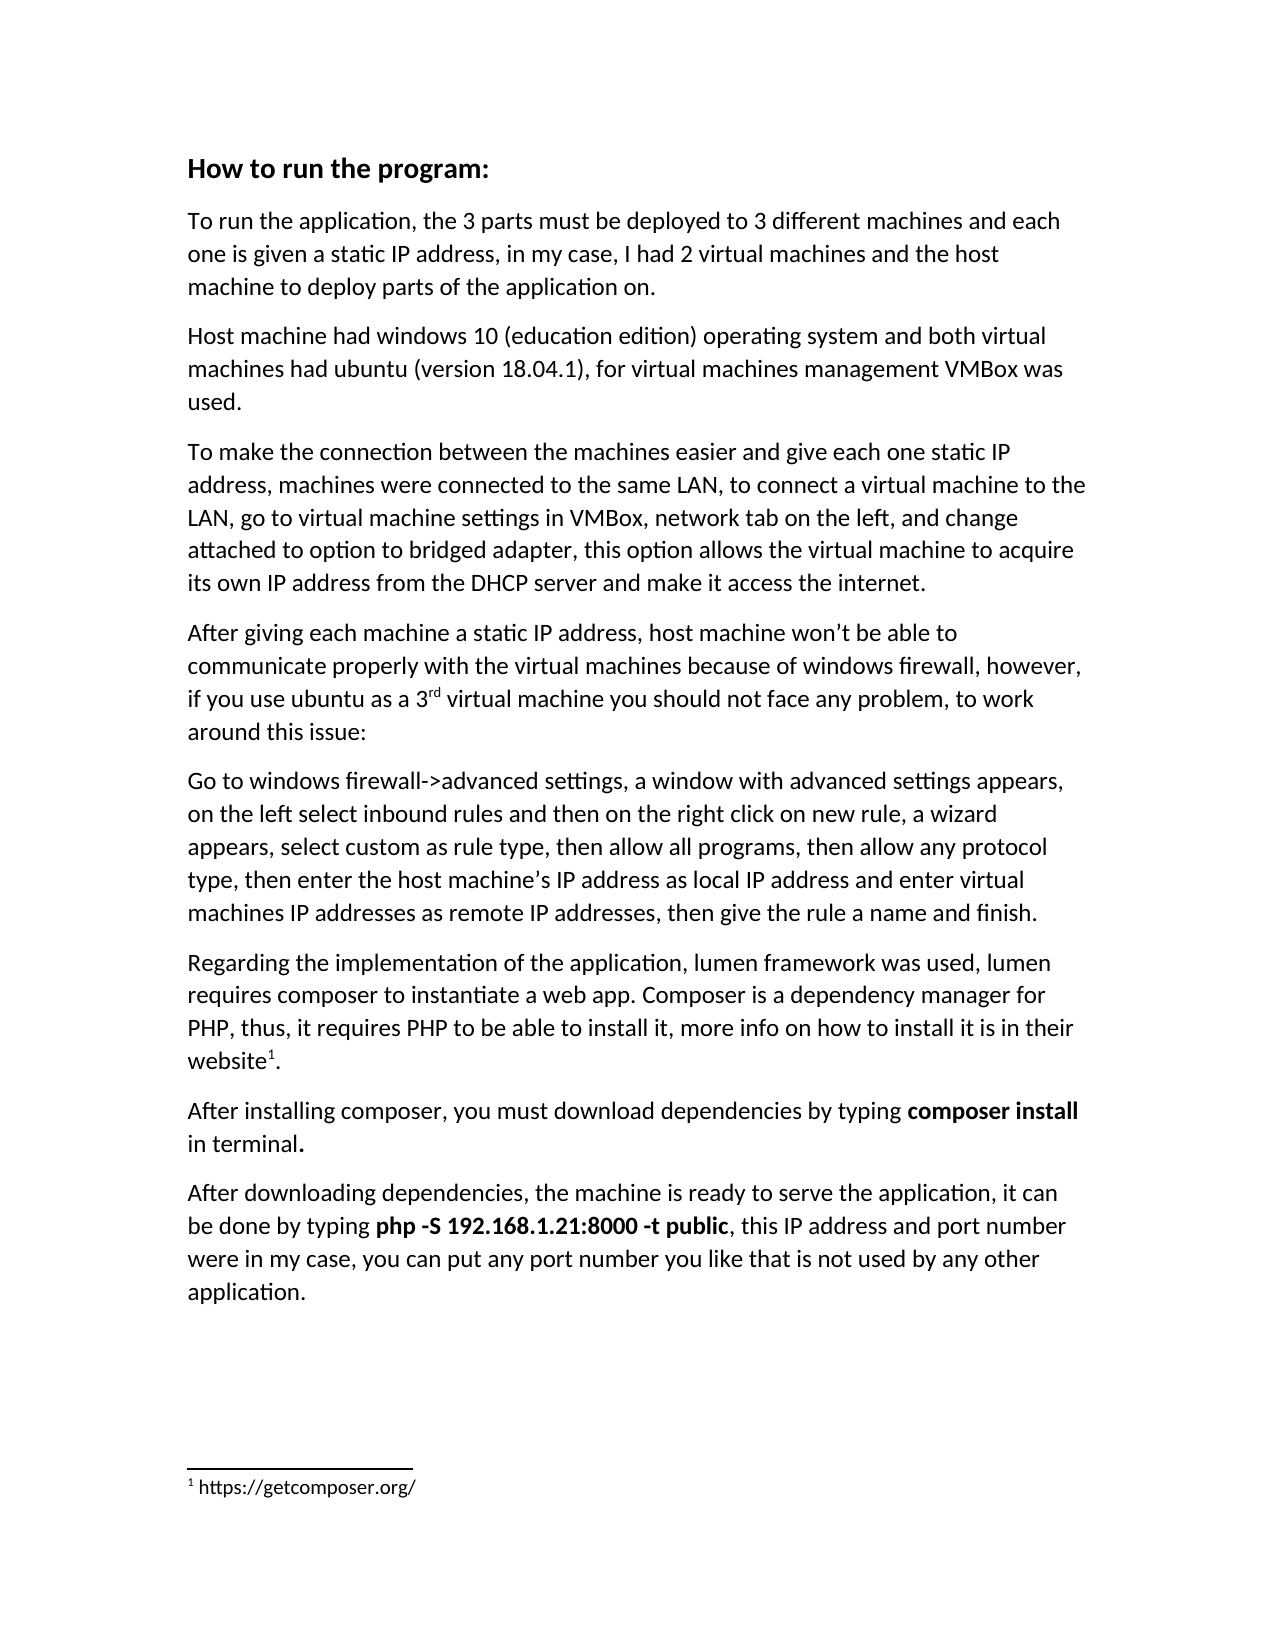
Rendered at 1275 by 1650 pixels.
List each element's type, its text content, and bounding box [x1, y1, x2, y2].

text Go to windows firewall->advanced settings, a window with advanced settings appears, on the left select inbound rules and then on the right click on new rule, a wizard appears, select custom as rule type, then allow all programs, then allow any protocol type, then enter the host machine’s IP address as local IP address and enter virtual machines IP addresses as remote IP addresses, then give the rule a name and finish. [187, 766, 1087, 928]
text After installing composer, you must download dependencies by typing composer install in terminal. [187, 1095, 1087, 1158]
text Host machine had windows 10 (education edition) operating system and both virtual machines had ubuntu (version 18.04.1), for virtual machines management VMBox was used. [187, 321, 1087, 417]
text After giving each machine a static IP address, host machine won’t be able to communicate properly with the virtual machines because of windows firewall, however, if you use ubuntu as a 3rd virtual machine you should not face any problem, to work around this issue: [187, 617, 1087, 746]
text How to run the program: [187, 150, 1087, 186]
text To run the application, the 3 parts must be deployed to 3 different machines and each one is given a static IP address, in my case, I had 2 virtual machines and the host machine to deploy parts of the application on. [187, 205, 1087, 301]
text Regarding the implementation of the application, lumen framework was used, lumen requires composer to instantiate a web app. Composer is a dependency manager for PHP, thus, it requires PHP to be able to install it, more info on how to install it is in their website. [187, 947, 1087, 1076]
text To make the connection between the machines easier and give each one static IP address, machines were connected to the same LAN, to connect a virtual machine to the LAN, go to virtual machine settings in VMBox, network tab on the left, and change attached to option to bridged adapter, this option allows the virtual machine to acquire its own IP address from the DHCP server and make it access the internet. [187, 436, 1087, 598]
text After downloading dependencies, the machine is ready to serve the application, it can be done by typing php -S 192.168.1.21:8000 -t public, this IP address and port number were in my case, you can put any port number you like that is not used by any other application. [187, 1178, 1087, 1307]
